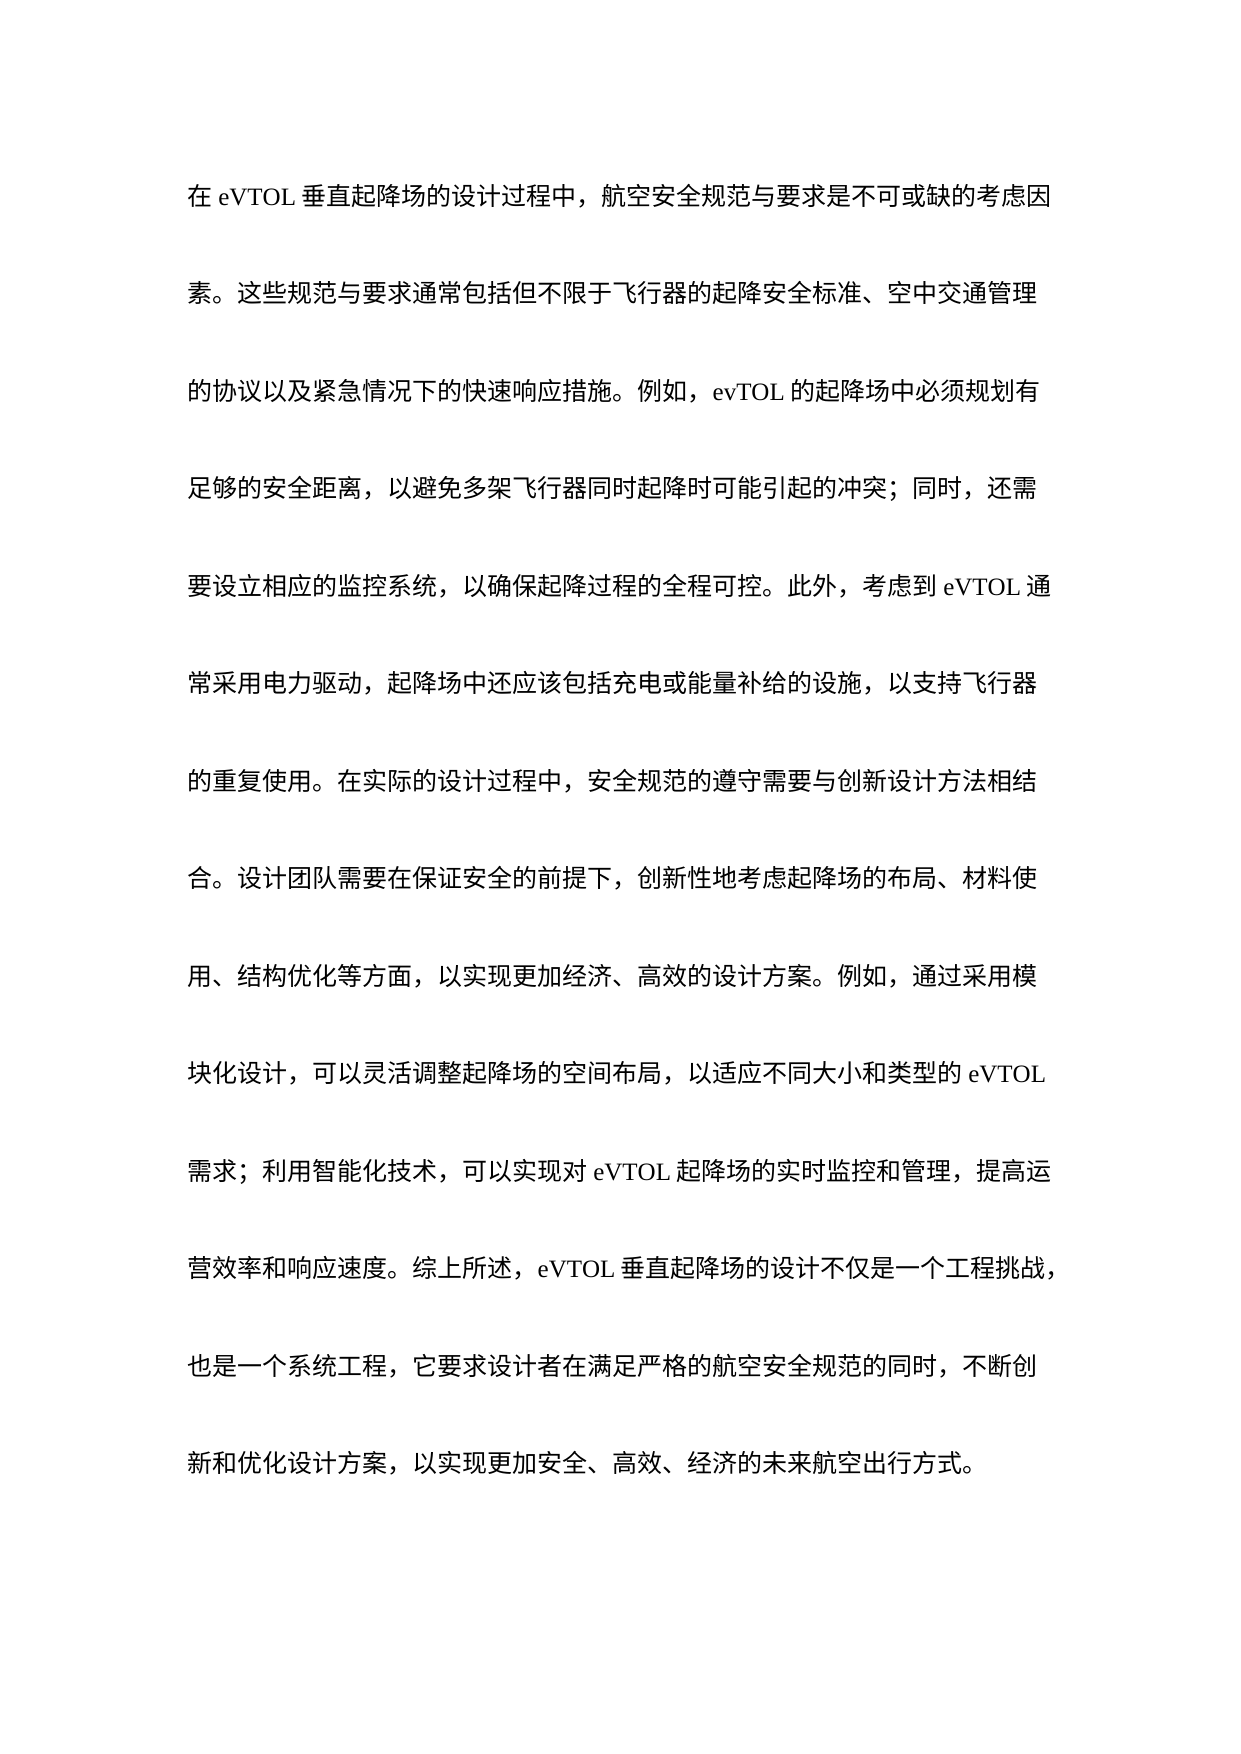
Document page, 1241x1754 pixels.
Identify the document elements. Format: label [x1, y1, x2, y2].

text [187, 162, 1053, 1494]
